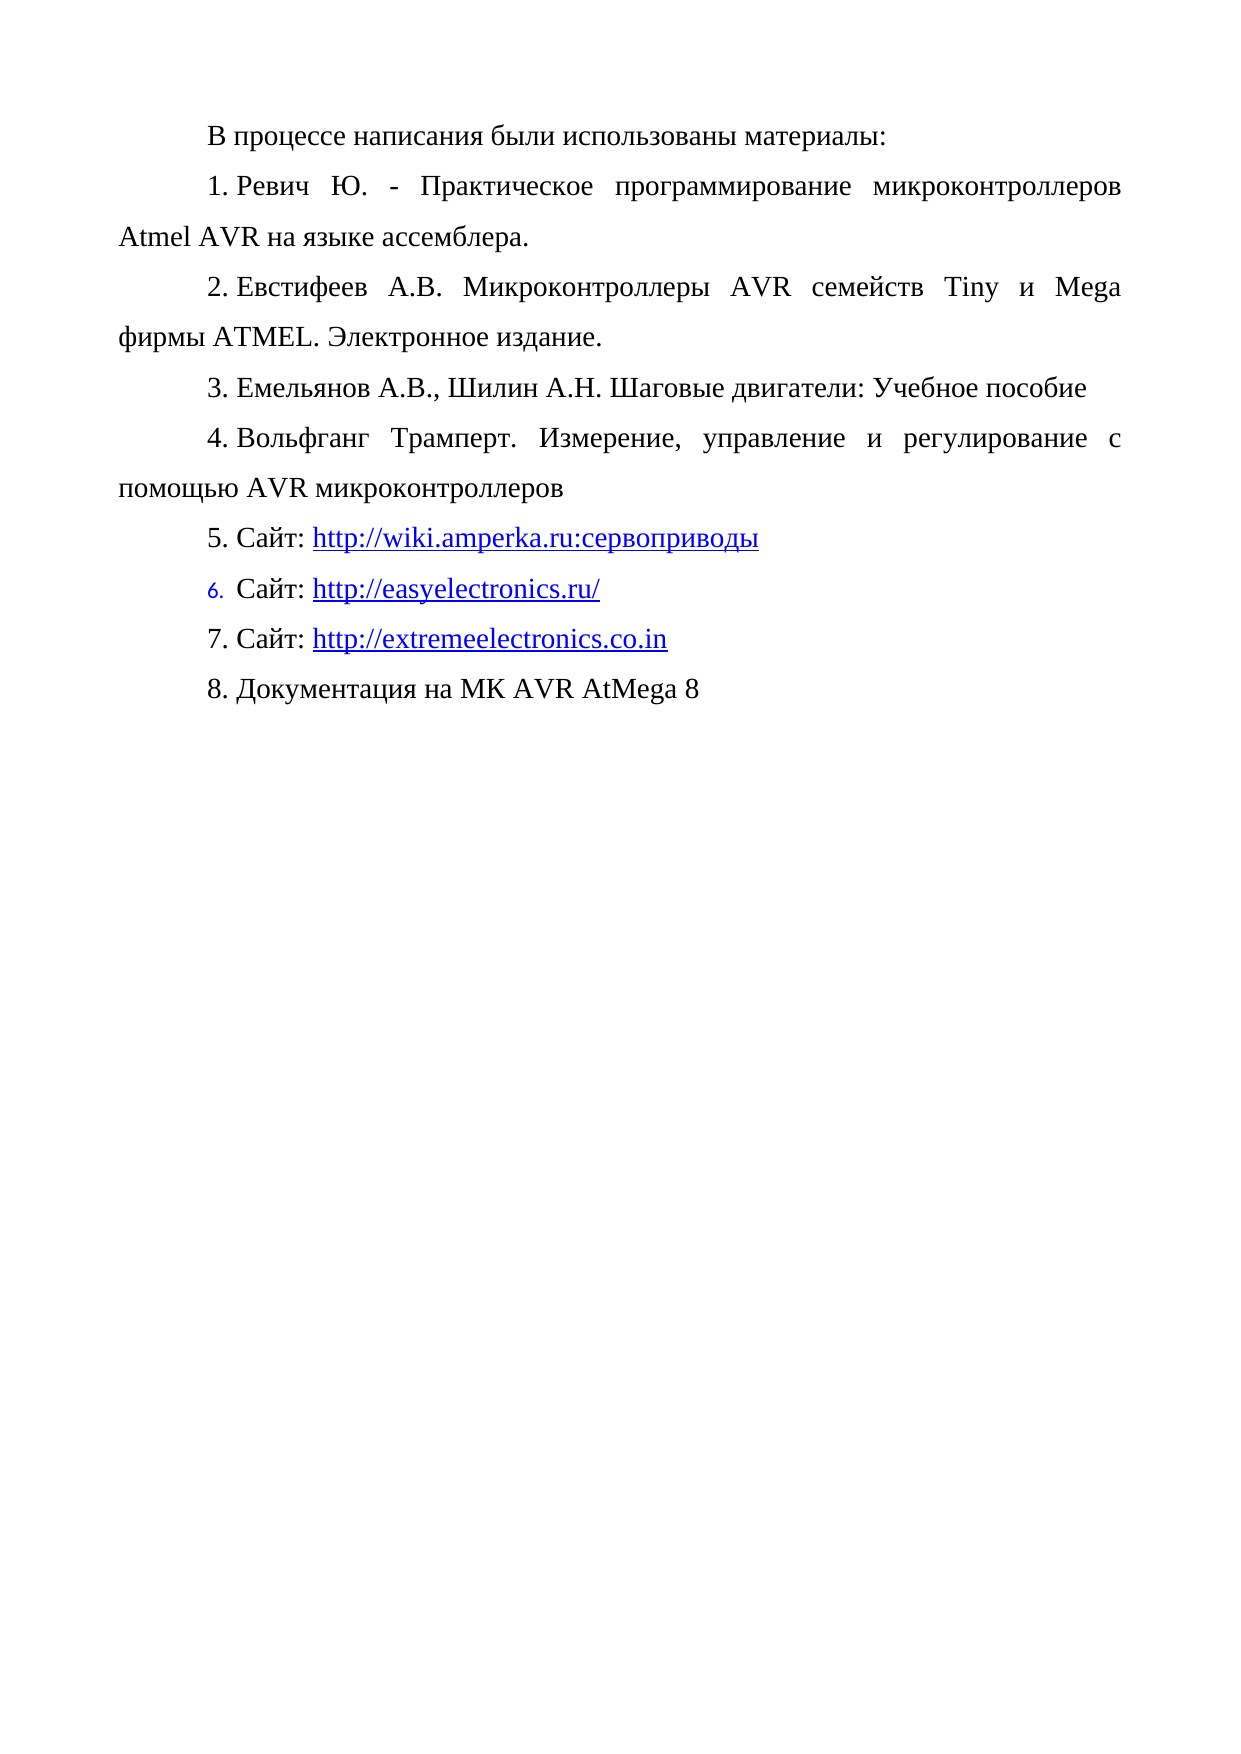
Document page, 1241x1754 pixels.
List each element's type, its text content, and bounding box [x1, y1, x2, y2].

list Вольфганг Трамперт. Измерение, управление и регулирование с помощью AVR микроконтроллеров [118, 420, 1122, 504]
list Евстифеев А.В. Микроконтроллеры AVR семейств Tiny и Mega фирмы ATMEL. Электронное издание. [118, 269, 1122, 353]
list Сайт: http://wiki.amperka.ru:сервоприводы [118, 521, 1122, 554]
list Сайт: http://extremeelectronics.co.in [118, 621, 1122, 655]
list Сайт: http://easyelectronics.ru/ [118, 571, 1122, 604]
list Ревич Ю. - Практическое программирование микроконтроллеров Atmel AVR на языке ассемблера. [118, 168, 1122, 252]
list Емельянов А.В., Шилин А.Н. Шаговые двигатели: Учебное пособие [118, 370, 1122, 403]
list Документация на МК AVR AtMega 8 [118, 672, 1122, 705]
text В процессе написания были использованы материалы: [118, 118, 1122, 152]
